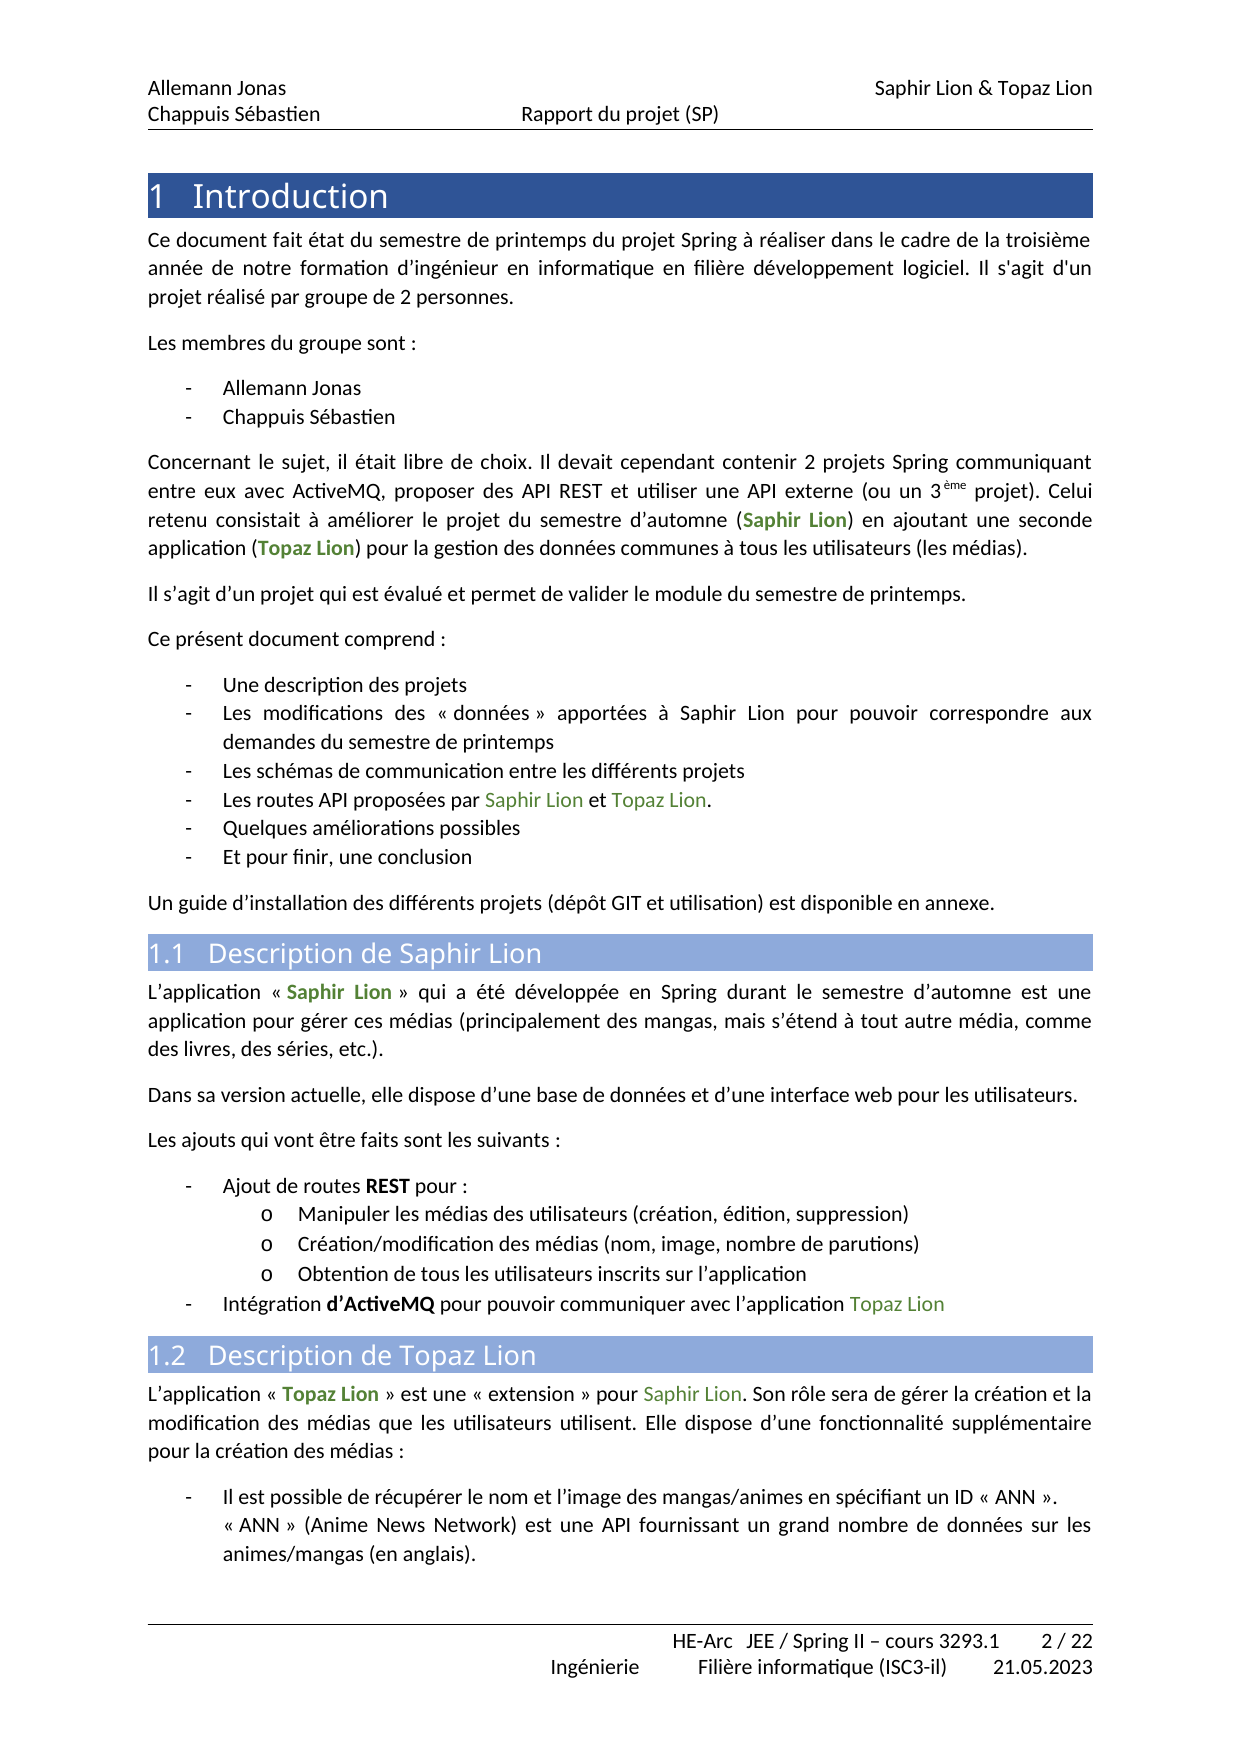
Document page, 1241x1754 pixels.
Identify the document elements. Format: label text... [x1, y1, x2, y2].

list Création/modification des médias (nom, image, nombre de parutions) [260, 1231, 1093, 1258]
text Concernant le sujet, il était libre de choix. Il devait cependant contenir 2 projets Spring communiquant entre eux avec ActiveMQ, proposer des API REST et utiliser une API externe (ou un 3ème projet). Celui retenu consistait à améliorer le projet du semestre d’automne (Saphir Lion) en ajoutant une seconde application (Topaz Lion) pour la gestion des données communes à tous les utilisateurs (les médias). [148, 448, 1093, 561]
list Quelques améliorations possibles [185, 814, 1093, 841]
list Chappuis Sébastien [185, 403, 1093, 429]
subtitle Description de Saphir Lion [148, 934, 1093, 971]
text L’application « Topaz Lion » est une « extension » pour Saphir Lion. Son rôle sera de gérer la création et la modification des médias que les utilisateurs utilisent. Elle dispose d’une fonctionnalité supplémentaire pour la création des médias : [148, 1380, 1093, 1464]
text Dans sa version actuelle, elle dispose d’une base de données et d’une interface web pour les utilisateurs. [148, 1081, 1093, 1108]
list Intégration d’ActiveMQ pour pouvoir communiquer avec l’application Topaz Lion [185, 1291, 1093, 1317]
text Il s’agit d’un projet qui est évalué et permet de valider le module du semestre de printemps. [148, 580, 1093, 607]
subtitle Introduction [148, 173, 1093, 218]
list Et pour finir, une conclusion [185, 843, 1093, 870]
list Les modifications des « données » apportées à Saphir Lion pour pouvoir correspondre aux demandes du semestre de printemps [185, 699, 1093, 755]
text Un guide d’installation des différents projets (dépôt GIT et utilisation) est disponible en annexe. [148, 889, 1093, 915]
text Les ajouts qui vont être faits sont les suivants : [148, 1126, 1093, 1153]
text Ce présent document comprend : [148, 625, 1093, 652]
list Obtention de tous les utilisateurs inscrits sur l’application [260, 1261, 1093, 1288]
text Les membres du groupe sont : [148, 329, 1093, 355]
text Ce document fait état du semestre de printemps du projet Spring à réaliser dans le cadre de la troisième année de notre formation d’ingénieur en informatique en filière développement logiciel. Il s'agit d'un projet réalisé par groupe de 2 personnes. [148, 226, 1093, 310]
list Manipuler les médias des utilisateurs (création, édition, suppression) [260, 1201, 1093, 1228]
list Ajout de routes REST pour : [185, 1172, 1093, 1198]
list Les routes API proposées par Saphir Lion et Topaz Lion. [185, 786, 1093, 812]
text L’application « Saphir Lion » qui a été développée en Spring durant le semestre d’automne est une application pour gérer ces médias (principalement des mangas, mais s’étend à tout autre média, comme des livres, des séries, etc.). [148, 978, 1093, 1062]
subtitle Description de Topaz Lion [148, 1336, 1093, 1373]
list Allemann Jonas [185, 374, 1093, 401]
list Il est possible de récupérer le nom et l’image des mangas/animes en spécifiant un ID « ANN ». « ANN » (Anime News Network) est une API fournissant un grand nombre de données sur les animes/mangas (en anglais). [185, 1483, 1093, 1567]
list Une description des projets [185, 671, 1093, 697]
list Les schémas de communication entre les différents projets [185, 757, 1093, 784]
